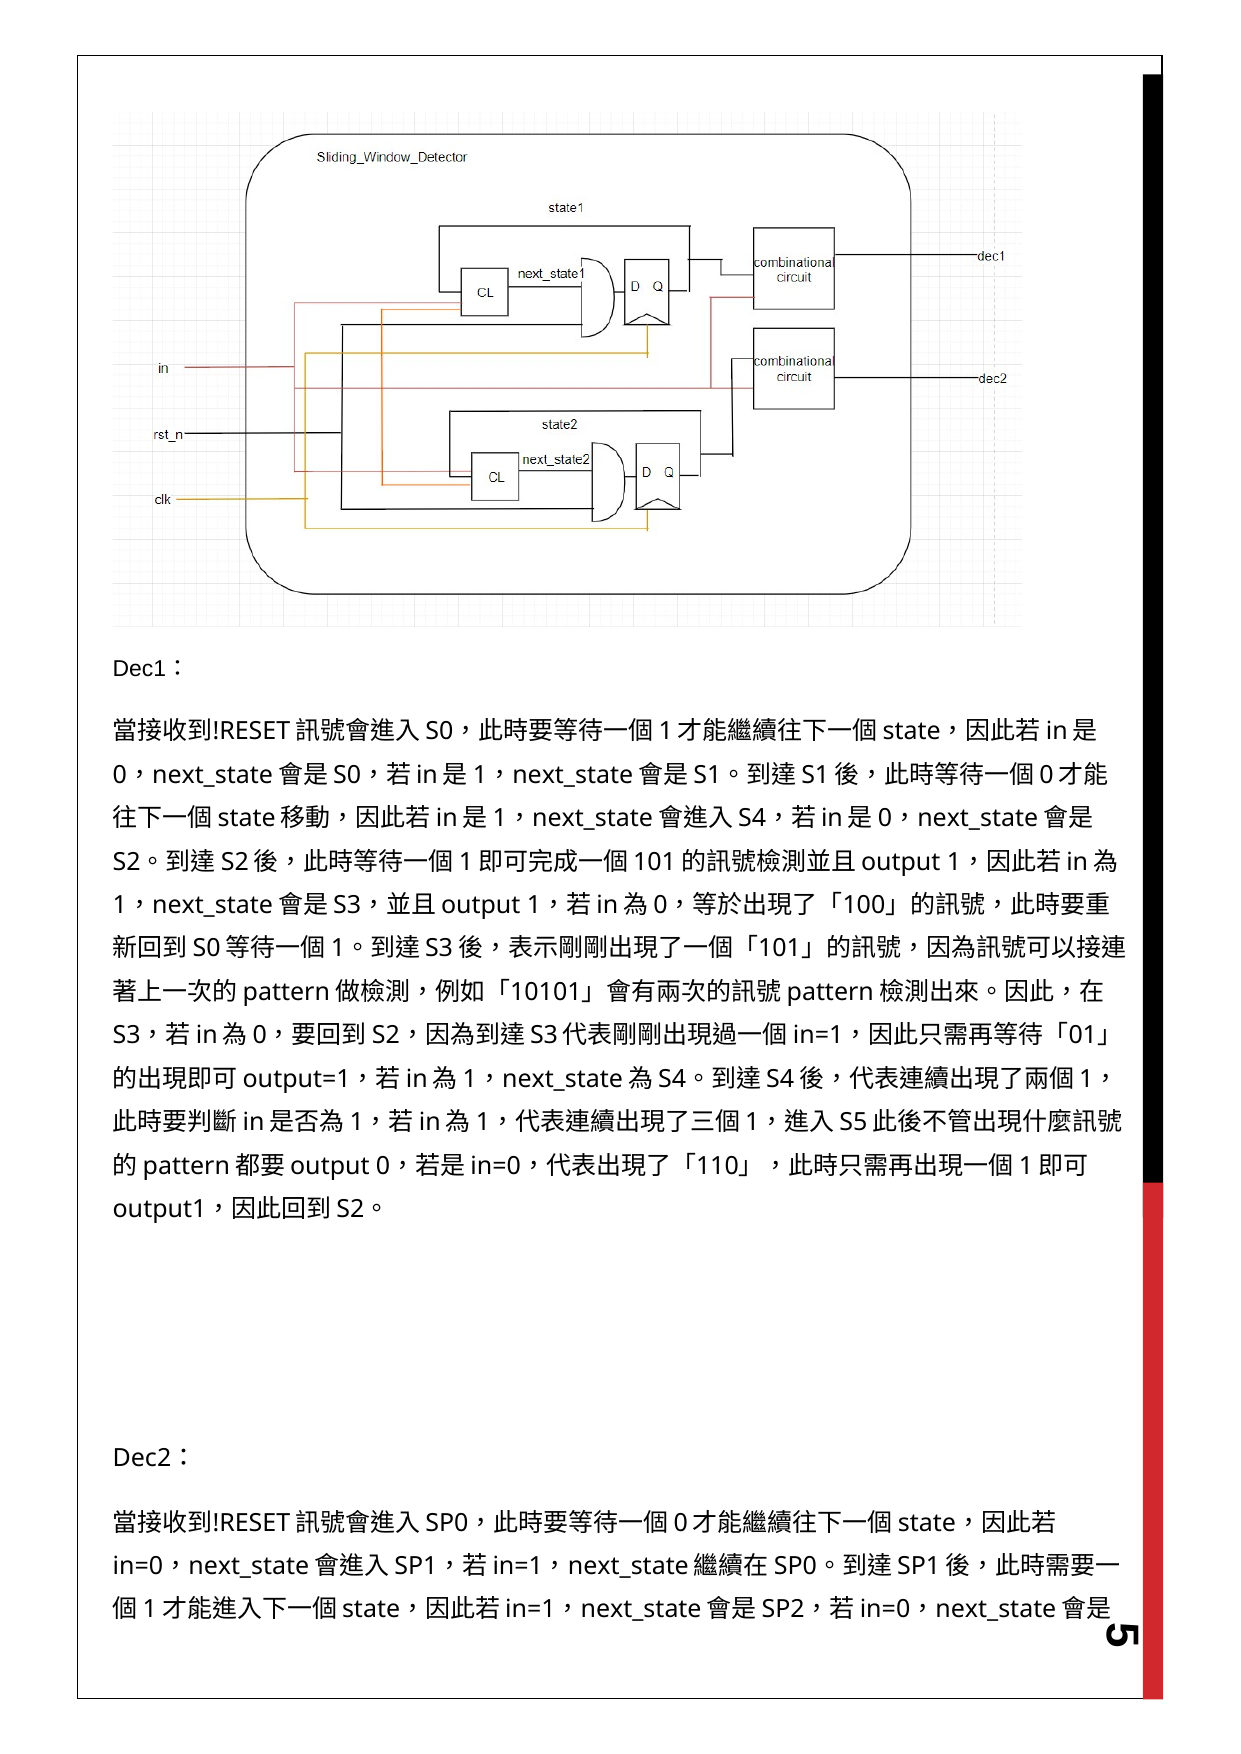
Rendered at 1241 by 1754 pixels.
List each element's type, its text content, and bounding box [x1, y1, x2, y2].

text 當接收到!RESET訊號會進入S0，此時要等待一個1才能繼續往下一個state，因此若in是0，next_state會是S0，若in是1，next_state會是S1。到達S1後，此時等待一個0才能往下一個state移動，因此若in是1，next_state會進入S4，若in是0，next_state會是S2。到達S2後，此時等待一個1即可完成一個101的訊號檢測並且output 1，因此若in為1，next_state會是S3，並且output 1，若in為0，等於出現了「100」的訊號，此時要重新回到S0等待一個1。到達S3後，表示剛剛出現了一個「101」的訊號，因為訊號可以接連著上一次的pattern做檢測，例如「10101」會有兩次的訊號pattern檢測出來。因此，在S3，若in為0，要回到S2，因為到達S3代表剛剛出現過一個in=1，因此只需再等待「01」的出現即可output=1，若in為1，next_state為S4。到達S4後，代表連續出現了兩個1，此時要判斷in是否為1，若in為1，代表連續出現了三個1，進入S5此後不管出現什麼訊號的pattern都要output 0，若是in=0，代表出現了「110」，此時只需再出現一個1即可output1，因此回到S2。 [112, 711, 1128, 1225]
picture [112, 112, 1023, 627]
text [112, 1502, 1128, 1625]
text Dec1： [112, 652, 1128, 684]
text Dec2： [112, 1438, 1128, 1474]
